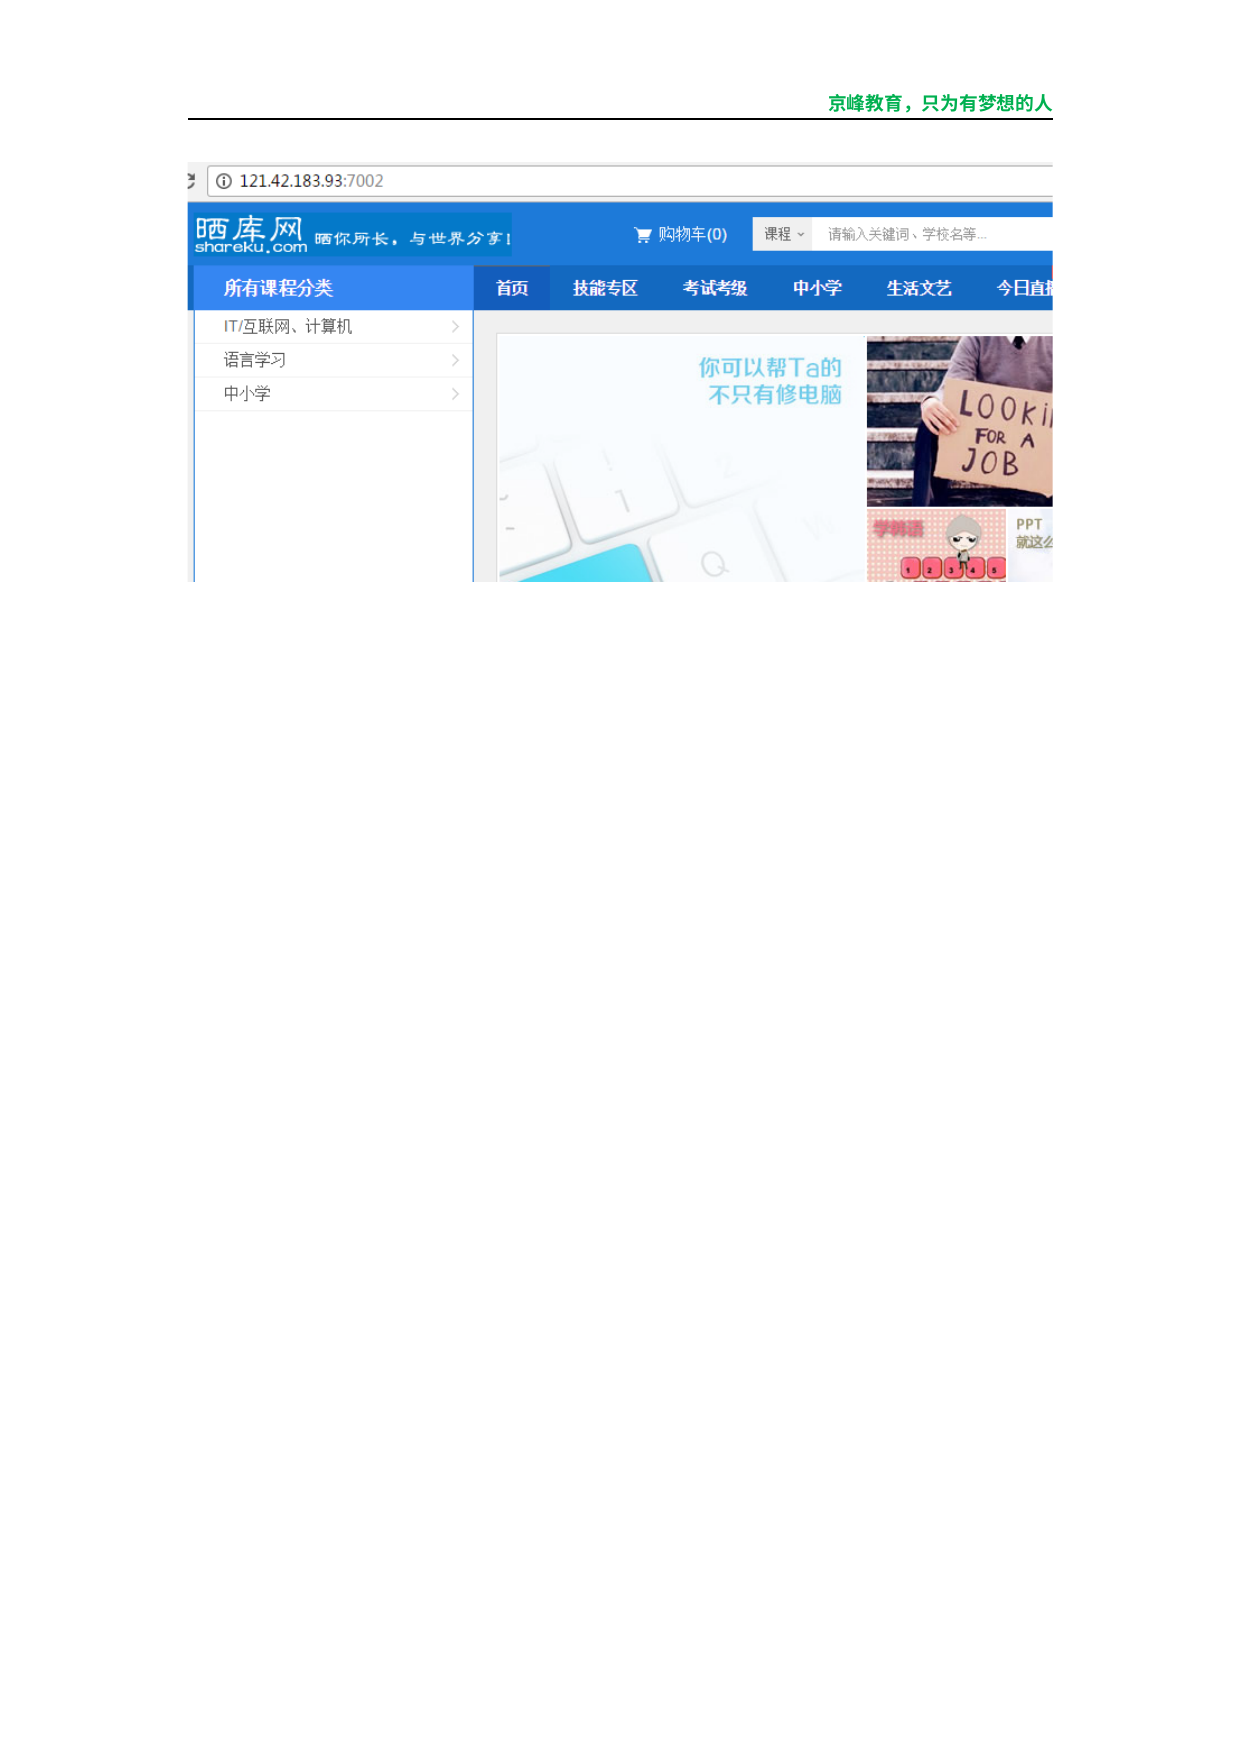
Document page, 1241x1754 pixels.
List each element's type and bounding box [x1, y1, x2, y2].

picture [187, 162, 1053, 582]
